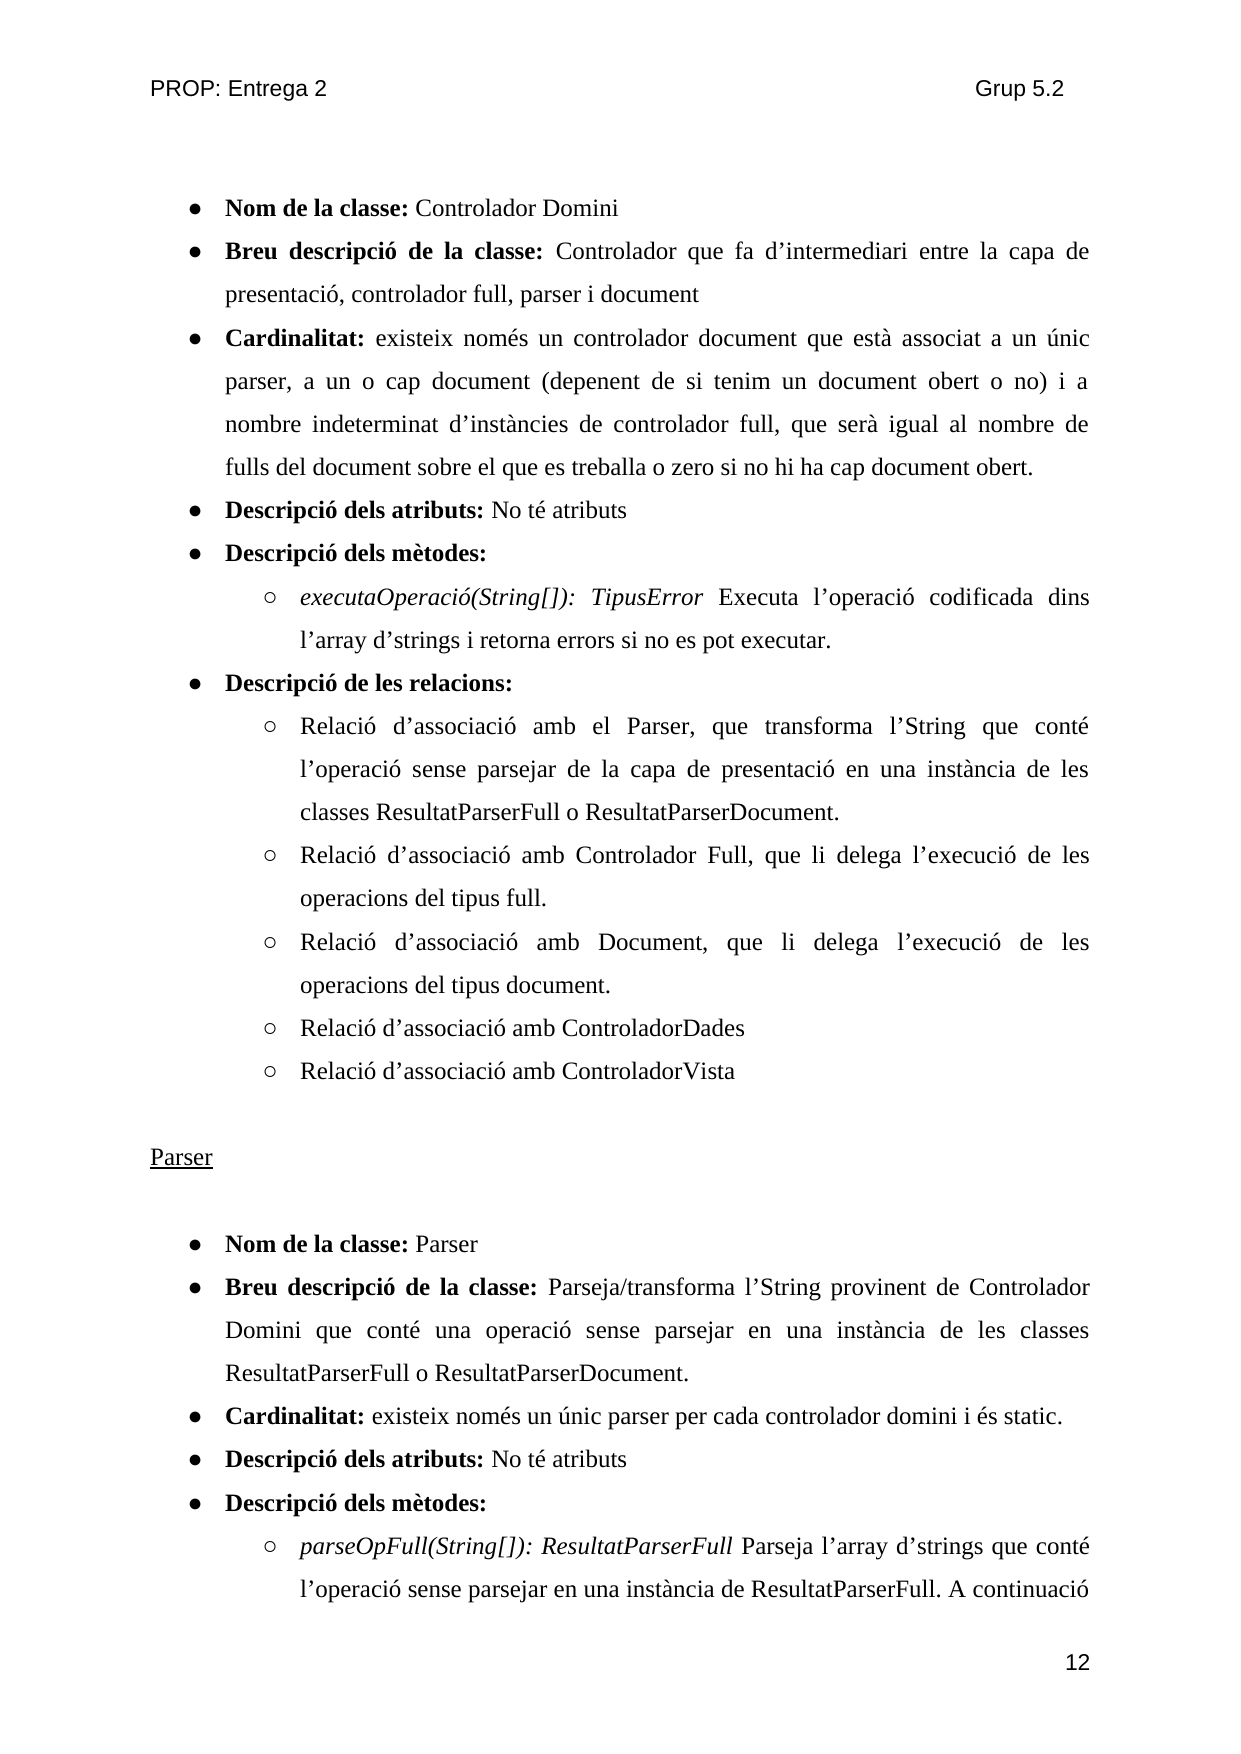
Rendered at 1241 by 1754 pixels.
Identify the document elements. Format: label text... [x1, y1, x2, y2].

list Relació d’associació amb Document, que li delega l’execució de les operacions del tipus document. [262, 927, 1090, 998]
list Relació d’associació amb ControladorVista [262, 1056, 1090, 1085]
list Relació d’associació amb ControladorDades [262, 1013, 1090, 1042]
list Cardinalitat: existeix només un únic parser per cada controlador domini i és static. [187, 1401, 1090, 1430]
list Descripció dels mètodes: [187, 538, 1090, 567]
list executaOperació(String[]): TipusError Executa l’operació codificada dins l’array d’strings i retorna errors si no es pot executar. [262, 582, 1090, 653]
list Descripció de les relacions: [187, 668, 1090, 697]
list Nom de la classe: Controlador Domini [187, 193, 1090, 222]
list Breu descripció de la classe: Controlador que fa d’intermediari entre la capa de presentació, controlador full, parser i document [187, 236, 1090, 308]
list Descripció dels atributs: No té atributs [187, 495, 1090, 524]
list Descripció dels mètodes: [187, 1488, 1090, 1516]
list Relació d’associació amb Controlador Full, que li delega l’execució de les operacions del tipus full. [262, 840, 1090, 912]
list Nom de la classe: Parser [187, 1228, 1090, 1257]
list Descripció dels atributs: No té atributs [187, 1444, 1090, 1473]
text Parser [150, 1142, 1090, 1171]
list Breu descripció de la classe: Parseja/transforma l’String provinent de Controlador Domini que conté una operació sense parsejar en una instància de les classes ResultatParserFull o ResultatParserDocument. [187, 1272, 1090, 1387]
list Relació d’associació amb el Parser, que transforma l’String que conté l’operació sense parsejar de la capa de presentació en una instància de les classes ResultatParserFull o ResultatParserDocument. [262, 711, 1090, 826]
list Cardinalitat: existeix només un controlador document que està associat a un únic parser, a un o cap document (depenent de si tenim un document obert o no) i a nombre indeterminat d’instàncies de controlador full, que serà igual al nombre de fulls del document sobre el que es treballa o zero si no hi ha cap document obert. [187, 323, 1090, 481]
